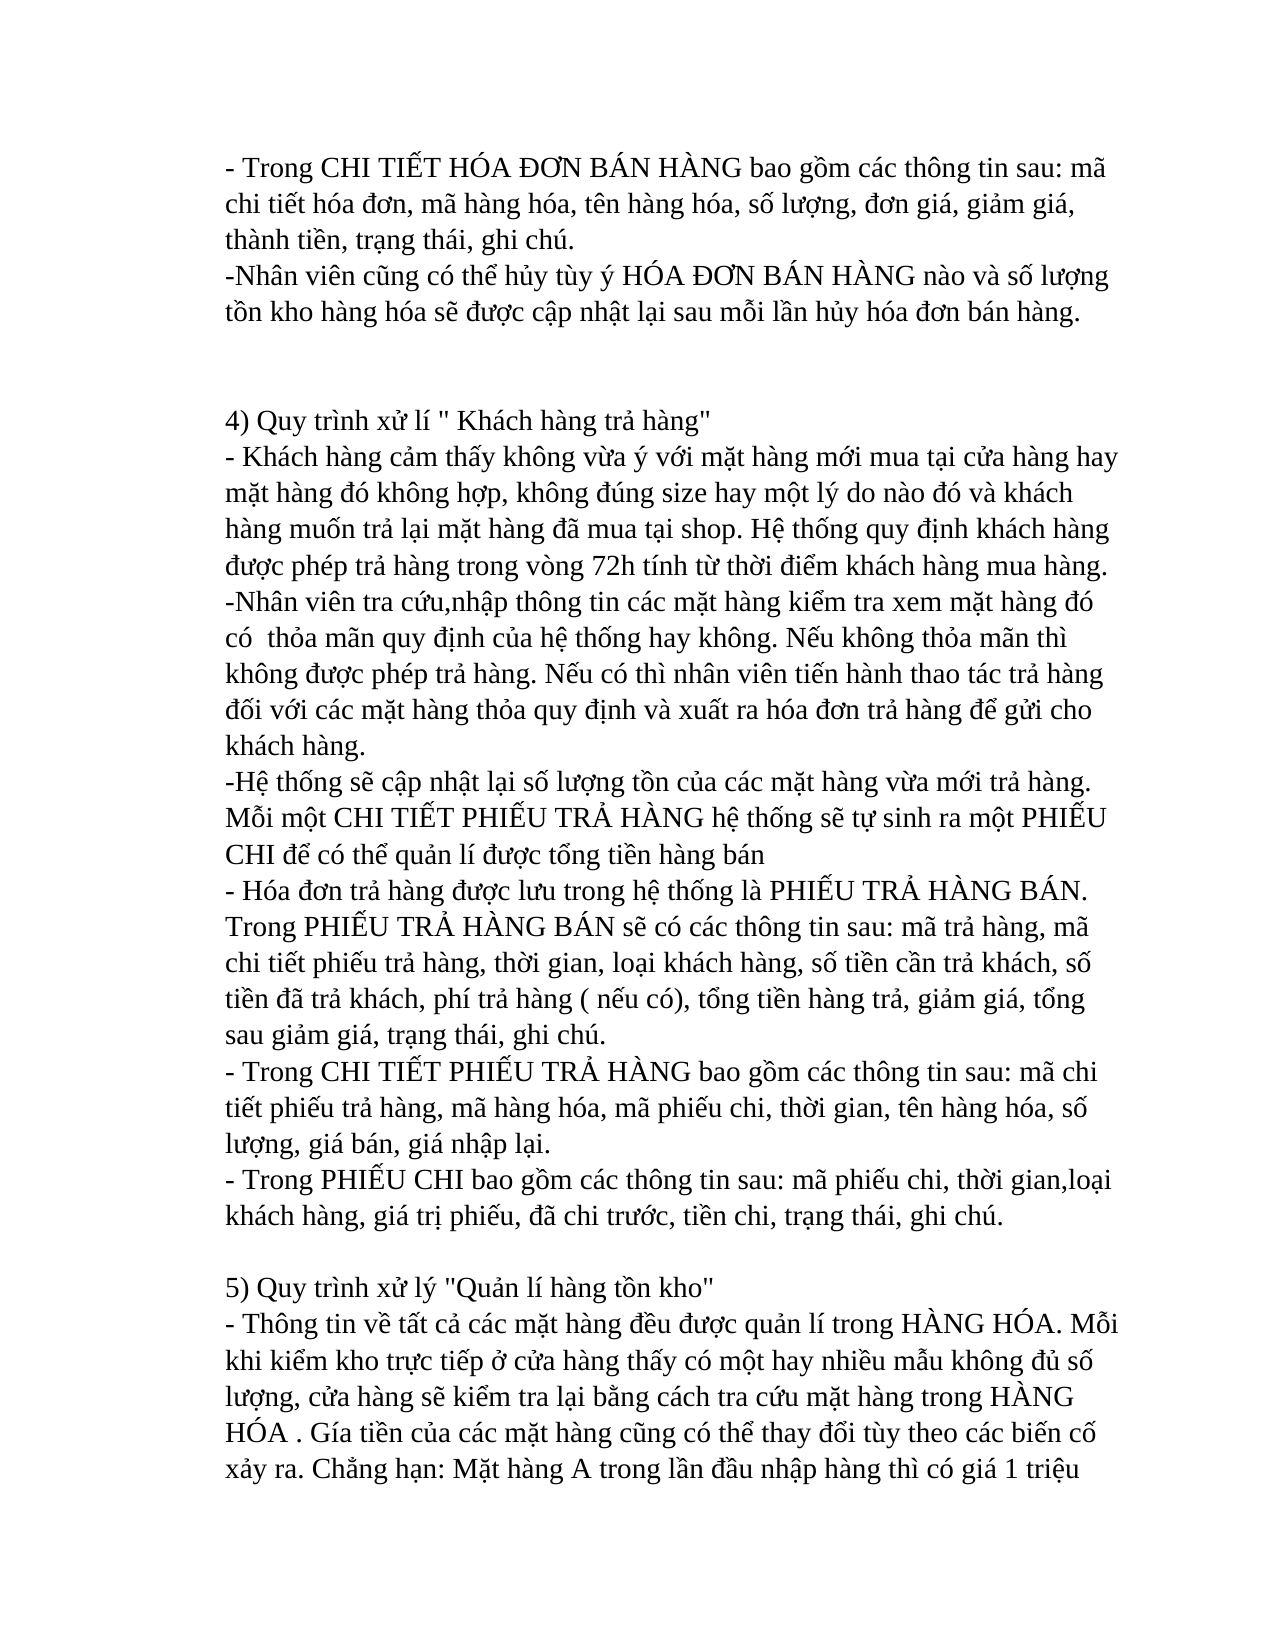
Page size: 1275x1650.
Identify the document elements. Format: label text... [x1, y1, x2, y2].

list - Trong CHI TIẾT HÓA ĐƠN BÁN HÀNG bao gồm các thông tin sau: mã chi tiết hóa đơn, mã hàng hóa, tên hàng hóa, số lượng, đơn giá, giảm giá, thành tiền, trạng thái, ghi chú. [225, 150, 1125, 256]
list - Trong PHIẾU CHI bao gồm các thông tin sau: mã phiếu chi, thời gian,loại khách hàng, giá trị phiếu, đã chi trước, tiền chi, trạng thái, ghi chú. [225, 1162, 1125, 1232]
list -Nhân viên tra cứu,nhập thông tin các mặt hàng kiểm tra xem mặt hàng đó có thỏa mãn quy định của hệ thống hay không. Nếu không thỏa mãn thì không được phép trả hàng. Nếu có thì nhân viên tiến hành thao tác trả hàng đối với các mặt hàng thỏa quy định và xuất ra hóa đơn trả hàng để gửi cho khách hàng. [225, 584, 1125, 762]
list - Khách hàng cảm thấy không vừa ý với mặt hàng mới mua tại cửa hàng hay mặt hàng đó không hợp, không đúng size hay một lý do nào đó và khách hàng muốn trả lại mặt hàng đã mua tại shop. Hệ thống quy định khách hàng được phép trả hàng trong vòng 72h tính từ thời điểm khách hàng mua hàng. [225, 439, 1125, 581]
list - Hóa đơn trả hàng được lưu trong hệ thống là PHIẾU TRẢ HÀNG BÁN. [225, 873, 1125, 906]
list -Hệ thống sẽ cập nhật lại số lượng tồn của các mặt hàng vừa mới trả hàng. Mỗi một CHI TIẾT PHIẾU TRẢ HÀNG hệ thống sẽ tự sinh ra một PHIẾU CHI để có thể quản lí được tổng tiền hàng bán [225, 764, 1125, 870]
list -Nhân viên cũng có thể hủy tùy ý HÓA ĐƠN BÁN HÀNG nào và số lượng tồn kho hàng hóa sẽ được cập nhật lại sau mỗi lần hủy hóa đơn bán hàng. [225, 258, 1125, 328]
list 5) Quy trình xử lý "Quản lí hàng tồn kho" [225, 1271, 1125, 1304]
list 4) Quy trình xử lí " Khách hàng trả hàng" [225, 403, 1125, 437]
list - Trong CHI TIẾT PHIẾU TRẢ HÀNG bao gồm các thông tin sau: mã chi tiết phiếu trả hàng, mã hàng hóa, mã phiếu chi, thời gian, tên hàng hóa, số lượng, giá bán, giá nhập lại. [225, 1054, 1125, 1159]
list Trong PHIẾU TRẢ HÀNG BÁN sẽ có các thông tin sau: mã trả hàng, mã chi tiết phiếu trả hàng, thời gian, loại khách hàng, số tiền cần trả khách, số tiền đã trả khách, phí trả hàng ( nếu có), tổng tiền hàng trả, giảm giá, tổng sau giảm giá, trạng thái, ghi chú. [225, 909, 1125, 1051]
